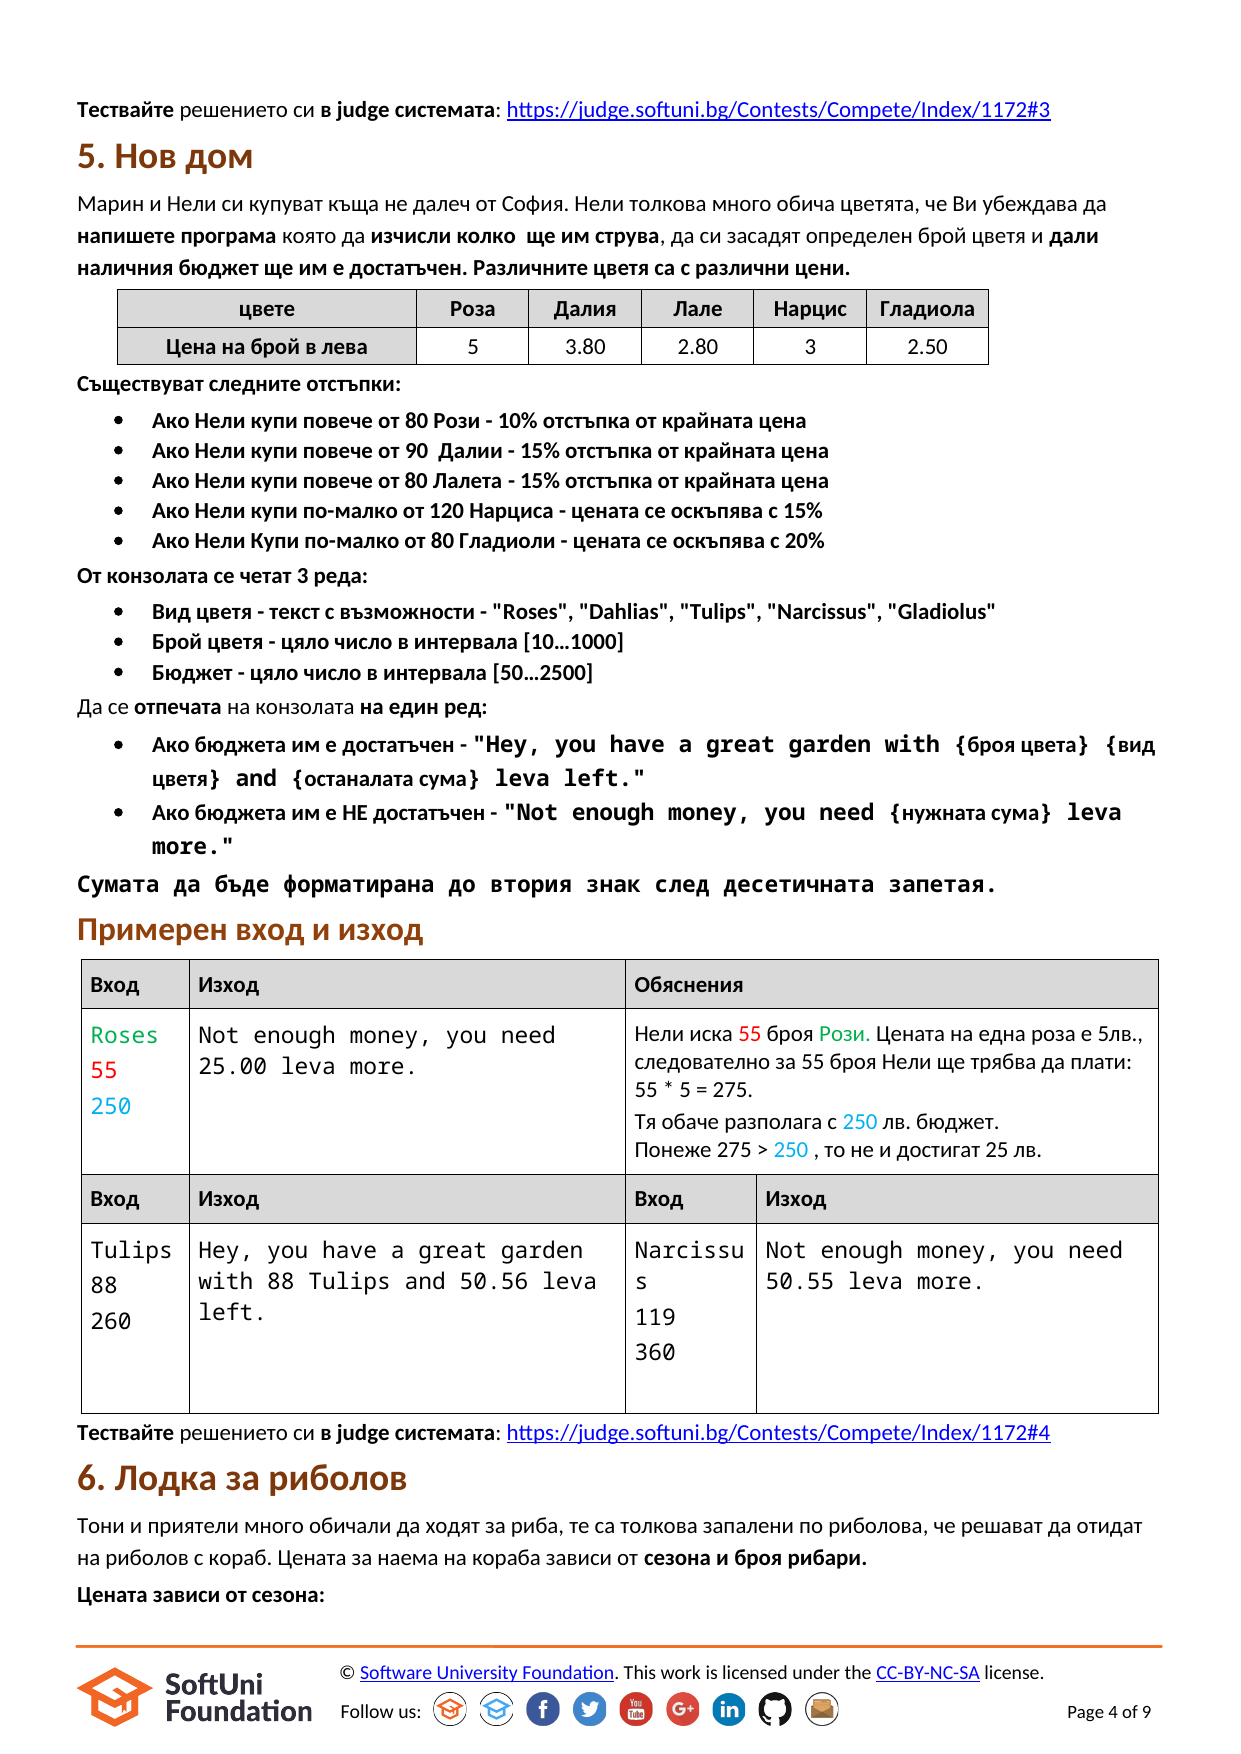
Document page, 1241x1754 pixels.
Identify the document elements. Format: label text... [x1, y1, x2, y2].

list Ако Нели купи повече от 80 Лалета - 15% отстъпка от крайната цена [114, 466, 1163, 494]
table_cell Изход [190, 1175, 625, 1223]
table_cell Цена на брой в лева [118, 328, 416, 364]
table_cell Вход [82, 1175, 189, 1223]
table_header Изход [190, 960, 625, 1008]
picture [736, 1693, 746, 1703]
list Вид цветя - текст с възможности - "Roses", "Dahlias", "Tulips", "Narcissus", "Gladiolus" [114, 597, 1163, 625]
table_cell 3 [754, 328, 866, 364]
picture [619, 1692, 653, 1726]
table_header Лале [642, 290, 753, 327]
table_cell 3.80 [529, 328, 641, 364]
subtitle Тествайте решението си в judge системата: https://judge.softuni.bg/Contests/Compete/Index/1172#3 [77, 95, 1163, 123]
text Цената зависи от сезона: [77, 1580, 1163, 1608]
subtitle Лодка за риболов [77, 1454, 1163, 1500]
picture [758, 1692, 792, 1726]
text Съществуват следните отстъпки: [77, 369, 1163, 397]
subtitle Тествайте решението си в judge системата: https://judge.softuni.bg/Contests/Compete/Index/1172#4 [77, 1418, 1163, 1446]
picture [712, 1693, 722, 1703]
table_header Роза [417, 290, 528, 327]
table_cell Нели иска 55 броя Рози. Цената на една роза е 5лв., следователно за 55 броя Нели ще трябва да плати: 55 * 5 = 275. Тя обаче разполага с 250 лв. бюджет. Понеже 275 > 250 , то не и достигат 25 лв. [626, 1009, 1158, 1173]
text Тони и приятели много обичали да ходят за риба, те са толкова запалени по риболова, че решават да отидат на риболов с кораб. Цената за наема на кораба зависи от сезона и броя рибари. [77, 1511, 1163, 1571]
picture [727, 1707, 738, 1717]
table_cell 5 [417, 328, 528, 364]
text Да се отпечата на конзолата на един ред: [77, 692, 1163, 720]
list Ако бюджета им е НЕ достатъчен - "Not enough money, you need {нужната сума} leva more." [114, 796, 1163, 861]
subtitle Примерен вход и изход [77, 908, 1163, 948]
picture [736, 1716, 746, 1726]
picture [526, 1692, 560, 1726]
table_cell Narcissus 119 360 [626, 1224, 756, 1413]
list Ако Нели Купи по-малко от 80 Гладиоли - цената се оскъпява с 20% [114, 527, 1163, 554]
table_header Гладиола [867, 290, 988, 327]
table_cell 2.50 [867, 328, 988, 364]
list Бюджет - цяло число в интервала [50…2500] [114, 658, 1163, 686]
list Ако Нели купи повече от 80 Рози - 10% отстъпка от крайната цена [114, 406, 1163, 434]
text Марин и Нели си купуват къща не далеч от София. Нели толкова много обича цветята, че Ви убеждава да напишете програма която да изчисли колко ще им струва, да си засадят определен брой цветя и дали наличния бюджет ще им е достатъчен. Различните цветя са с различни цени. [77, 189, 1163, 281]
picture [712, 1716, 722, 1726]
picture [666, 1692, 700, 1726]
picture [76, 1667, 312, 1727]
table_cell Изход [757, 1175, 1158, 1223]
table_cell 2.80 [642, 328, 753, 364]
list Ако бюджета им е достатъчен - "Hey, you have a great garden with {броя цвета} {вид цветя} and {останалата сума} leva left." [114, 728, 1163, 793]
subtitle Нов дом [77, 132, 1163, 178]
text Сумата да бъде форматирана до втория знак след десетичната запетая. [77, 868, 1163, 899]
table_cell Roses 55 250 [82, 1009, 189, 1173]
picture [573, 1692, 607, 1726]
picture [433, 1692, 467, 1726]
table_cell Tulips 88 260 [82, 1224, 189, 1413]
list Ако Нели купи по-малко от 120 Нарциса - цената се оскъпява с 15% [114, 496, 1163, 524]
list Брой цветя - цяло число в интервала [10…1000] [114, 627, 1163, 656]
table_header Далия [529, 290, 641, 327]
table_header Нарцис [754, 290, 866, 327]
table_cell Not enough money, you need 50.55 leva more. [757, 1224, 1158, 1413]
table_header Обяснения [626, 960, 1158, 1008]
list Ако Нели купи повече от 90 Далии - 15% отстъпка от крайната цена [114, 436, 1163, 464]
table_cell Not enough money, you need 25.00 leva more. [190, 1009, 625, 1173]
table_cell Вход [626, 1175, 756, 1223]
text От конзолата се четат 3 реда: [77, 561, 1163, 589]
table_header Вход [82, 960, 189, 1008]
table_cell Hey, you have a great garden with 88 Tulips and 50.56 leva left. [190, 1224, 625, 1413]
picture [805, 1692, 839, 1726]
table_header цвете [118, 290, 416, 327]
picture [480, 1692, 513, 1726]
